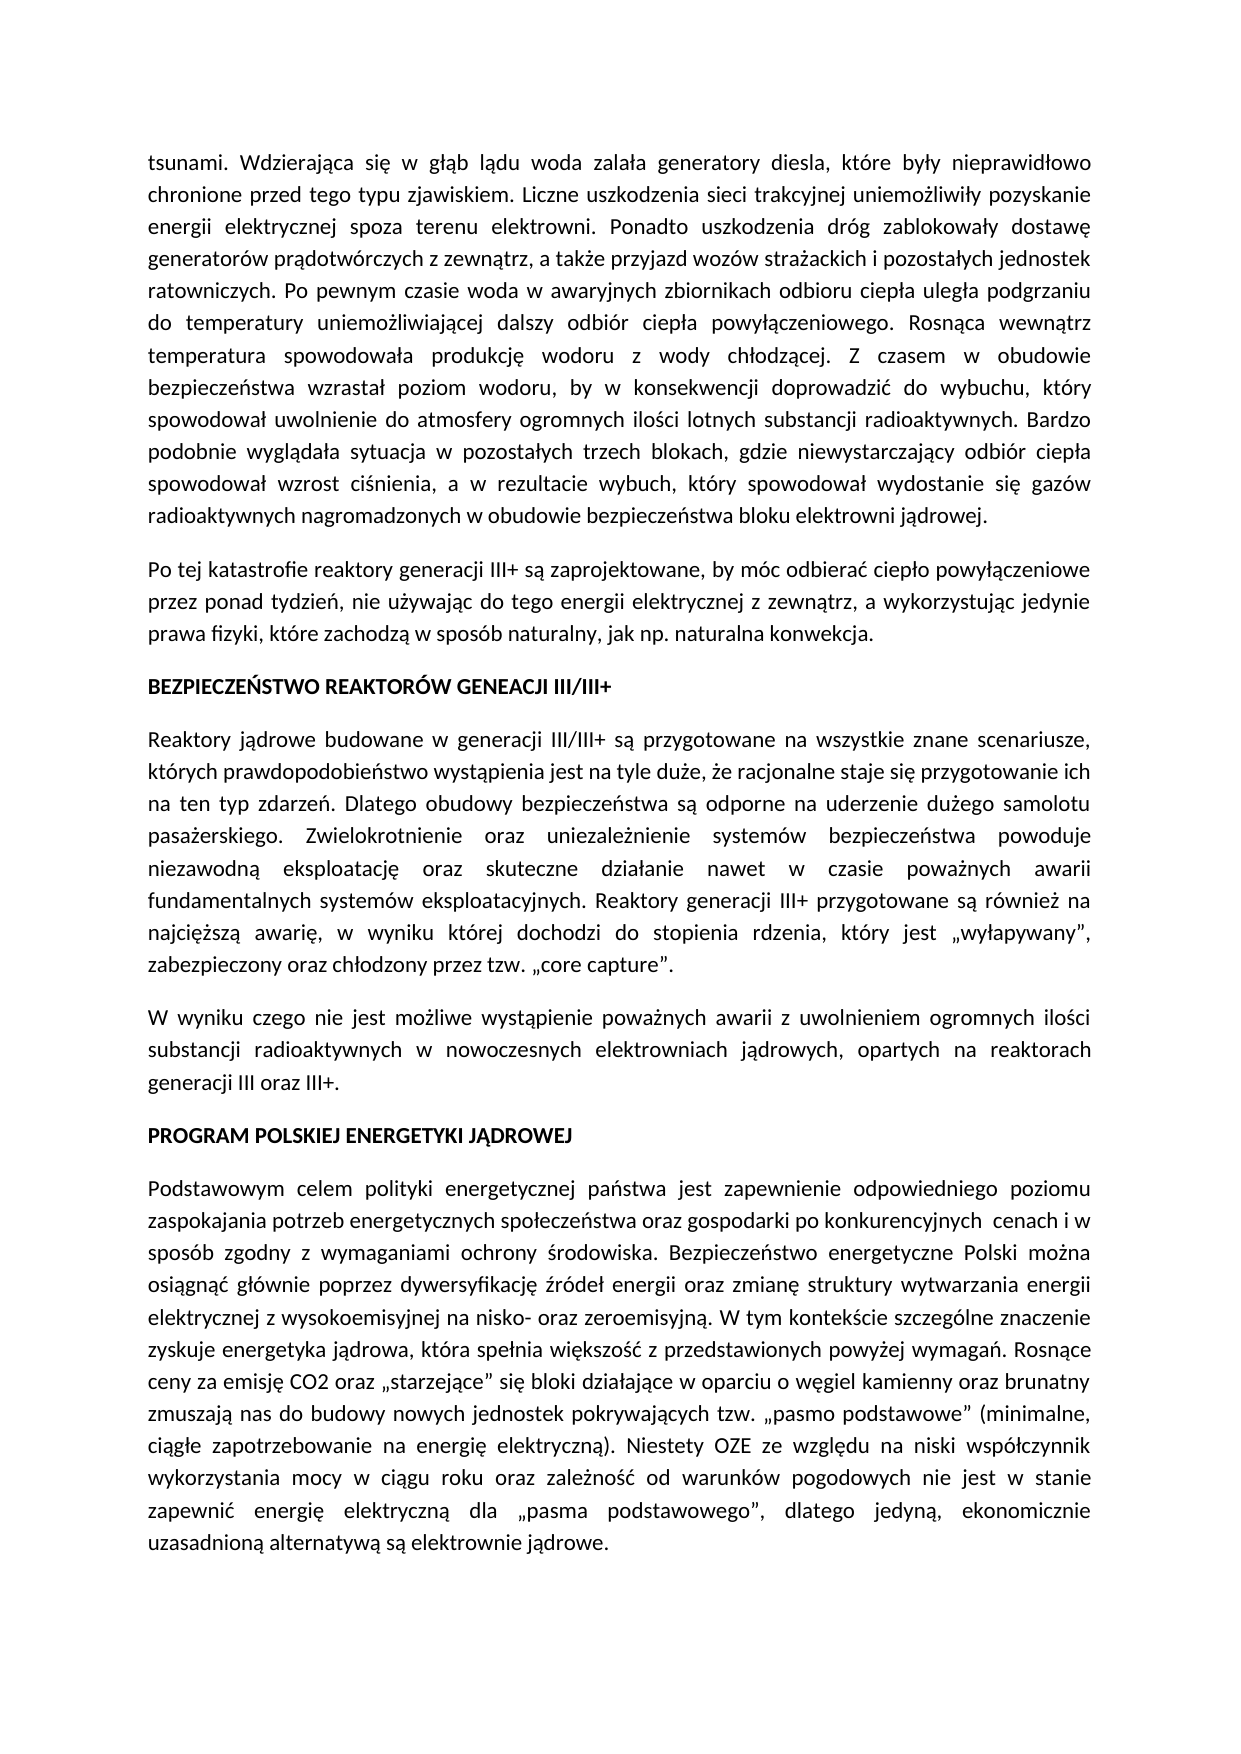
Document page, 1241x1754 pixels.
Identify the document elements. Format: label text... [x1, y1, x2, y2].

text Podstawowym celem polityki energetycznej państwa jest zapewnienie odpowiedniego poziomu zaspokajania potrzeb energetycznych społeczeństwa oraz gospodarki po konkurencyjnych cenach i w sposób zgodny z wymaganiami ochrony środowiska. Bezpieczeństwo energetyczne Polski można osiągnąć głównie poprzez dywersyfikację źródeł energii oraz zmianę struktury wytwarzania energii elektrycznej z wysokoemisyjnej na nisko- oraz zeroemisyjną. W tym kontekście szczególne znaczenie zyskuje energetyka jądrowa, która spełnia większość z przedstawionych powyżej wymagań. Rosnące ceny za emisję CO2 oraz „starzejące” się bloki działające w oparciu o węgiel kamienny oraz brunatny zmuszają nas do budowy nowych jednostek pokrywających tzw. „pasmo podstawowe” (minimalne, ciągłe zapotrzebowanie na energię elektryczną). Niestety OZE ze względu na niski współczynnik wykorzystania mocy w ciągu roku oraz zależność od warunków pogodowych nie jest w stanie zapewnić energię elektryczną dla „pasma podstawowego”, dlatego jedyną, ekonomicznie uzasadnioną alternatywą są elektrownie jądrowe. [148, 1174, 1093, 1556]
text Reaktory jądrowe budowane w generacji III/III+ są przygotowane na wszystkie znane scenariusze, których prawdopodobieństwo wystąpienia jest na tyle duże, że racjonalne staje się przygotowanie ich na ten typ zdarzeń. Dlatego obudowy bezpieczeństwa są odporne na uderzenie dużego samolotu pasażerskiego. Zwielokrotnienie oraz uniezależnienie systemów bezpieczeństwa powoduje niezawodną eksploatację oraz skuteczne działanie nawet w czasie poważnych awarii fundamentalnych systemów eksploatacyjnych. Reaktory generacji III+ przygotowane są również na najcięższą awarię, w wyniku której dochodzi do stopienia rdzenia, który jest „wyłapywany”, zabezpieczony oraz chłodzony przez tzw. „core capture”. [148, 725, 1093, 978]
text PROGRAM POLSKIEJ ENERGETYKI JĄDROWEJ [148, 1121, 1093, 1149]
text BEZPIECZEŃSTWO REAKTORÓW GENEACJI III/III+ [148, 672, 1093, 700]
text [148, 148, 1093, 530]
text Po tej katastrofie reaktory generacji III+ są zaprojektowane, by móc odbierać ciepło powyłączeniowe przez ponad tydzień, nie używając do tego energii elektrycznej z zewnątrz, a wykorzystując jedynie prawa fizyki, które zachodzą w sposób naturalny, jak np. naturalna konwekcja. [148, 555, 1093, 647]
text W wyniku czego nie jest możliwe wystąpienie poważnych awarii z uwolnieniem ogromnych ilości substancji radioaktywnych w nowoczesnych elektrowniach jądrowych, opartych na reaktorach generacji III oraz III+. [148, 1003, 1093, 1096]
